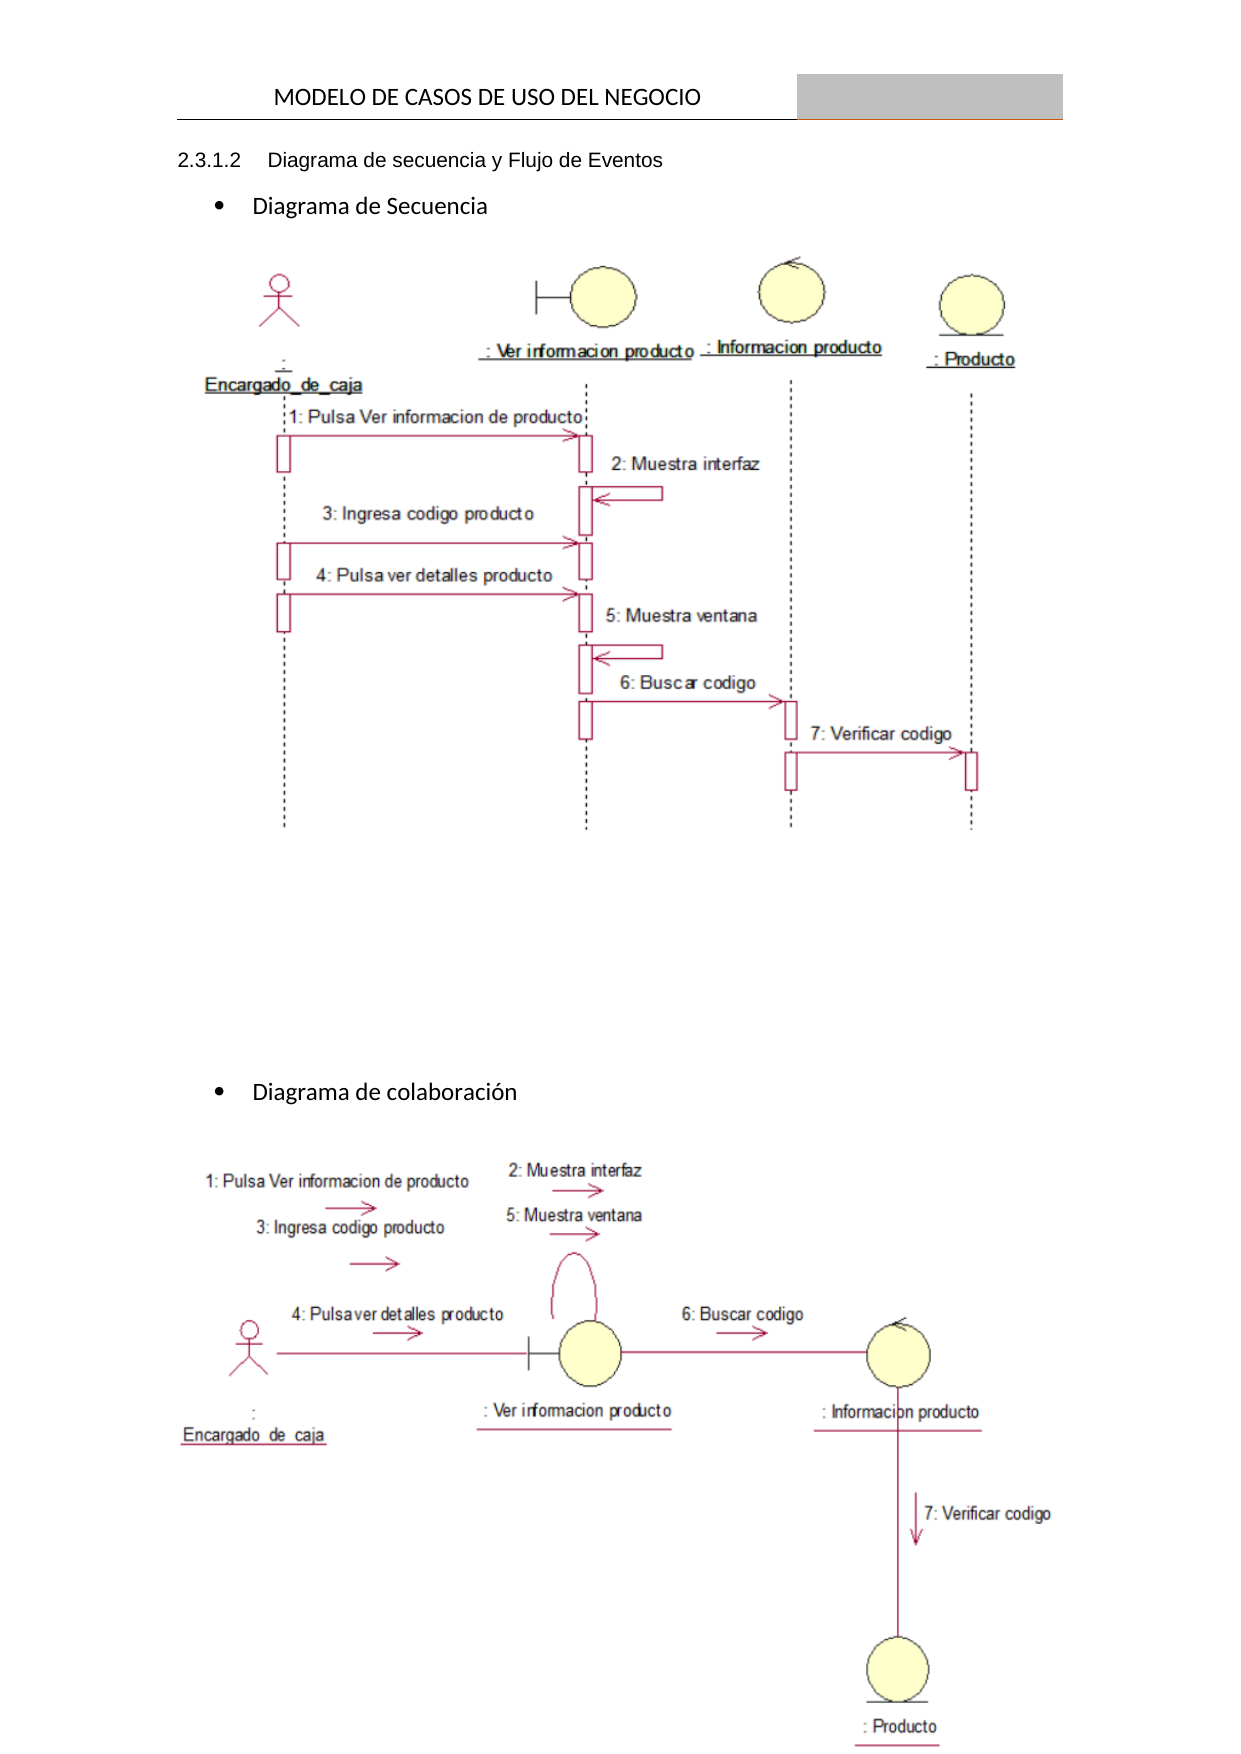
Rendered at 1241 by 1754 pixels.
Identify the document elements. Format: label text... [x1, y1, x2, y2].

list Diagrama de colaboración [215, 1076, 1063, 1106]
list Diagrama de Secuencia [215, 191, 1063, 221]
subtitle Diagrama de secuencia y Flujo de Eventos [177, 148, 1063, 172]
picture [175, 251, 1031, 830]
picture [177, 1155, 1056, 1749]
